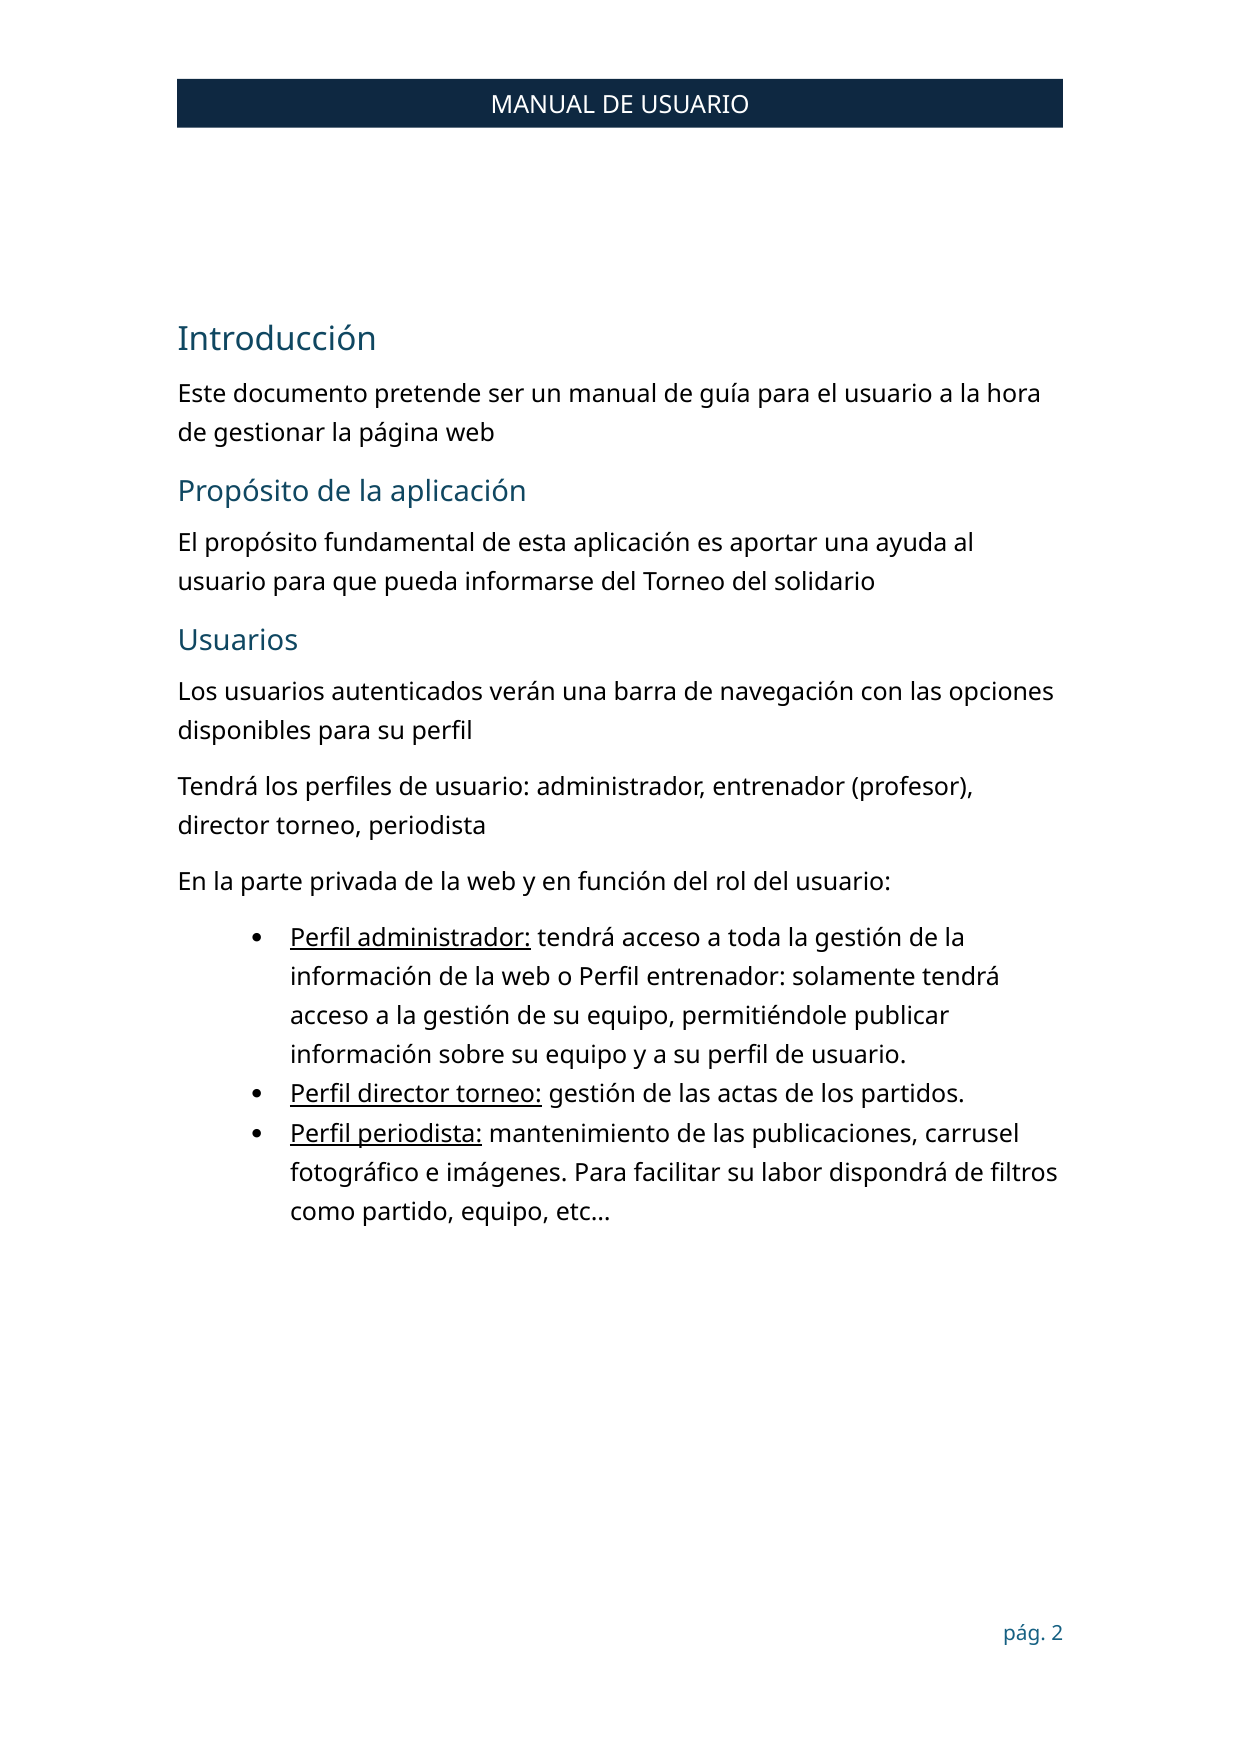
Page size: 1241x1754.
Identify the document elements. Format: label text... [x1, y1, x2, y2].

list Perfil administrador: tendrá acceso a toda la gestión de la información de la web o Perfil entrenador: solamente tendrá acceso a la gestión de su equipo, permitiéndole publicar información sobre su equipo y a su perfil de usuario. [252, 919, 1063, 1071]
list Perfil periodista: mantenimiento de las publicaciones, carrusel fotográfico e imágenes. Para facilitar su labor dispondrá de filtros como partido, equipo, etc… [252, 1115, 1063, 1228]
text Los usuarios autenticados verán una barra de navegación con las opciones disponibles para su perfil [177, 673, 1063, 747]
subtitle Usuarios [177, 619, 1063, 659]
subtitle Propósito de la aplicación [177, 471, 1063, 510]
subtitle Introducción [177, 315, 1063, 361]
text Tendrá los perfiles de usuario: administrador, entrenador (profesor), director torneo, periodista [177, 768, 1063, 842]
text Este documento pretende ser un manual de guía para el usuario a la hora de gestionar la página web [177, 376, 1063, 449]
text El propósito fundamental de esta aplicación es aportar una ayuda al usuario para que pueda informarse del Torneo del solidario [177, 524, 1063, 598]
text En la parte privada de la web y en función del rol del usuario: [177, 863, 1063, 898]
list Perfil director torneo: gestión de las actas de los partidos. [252, 1076, 1063, 1110]
